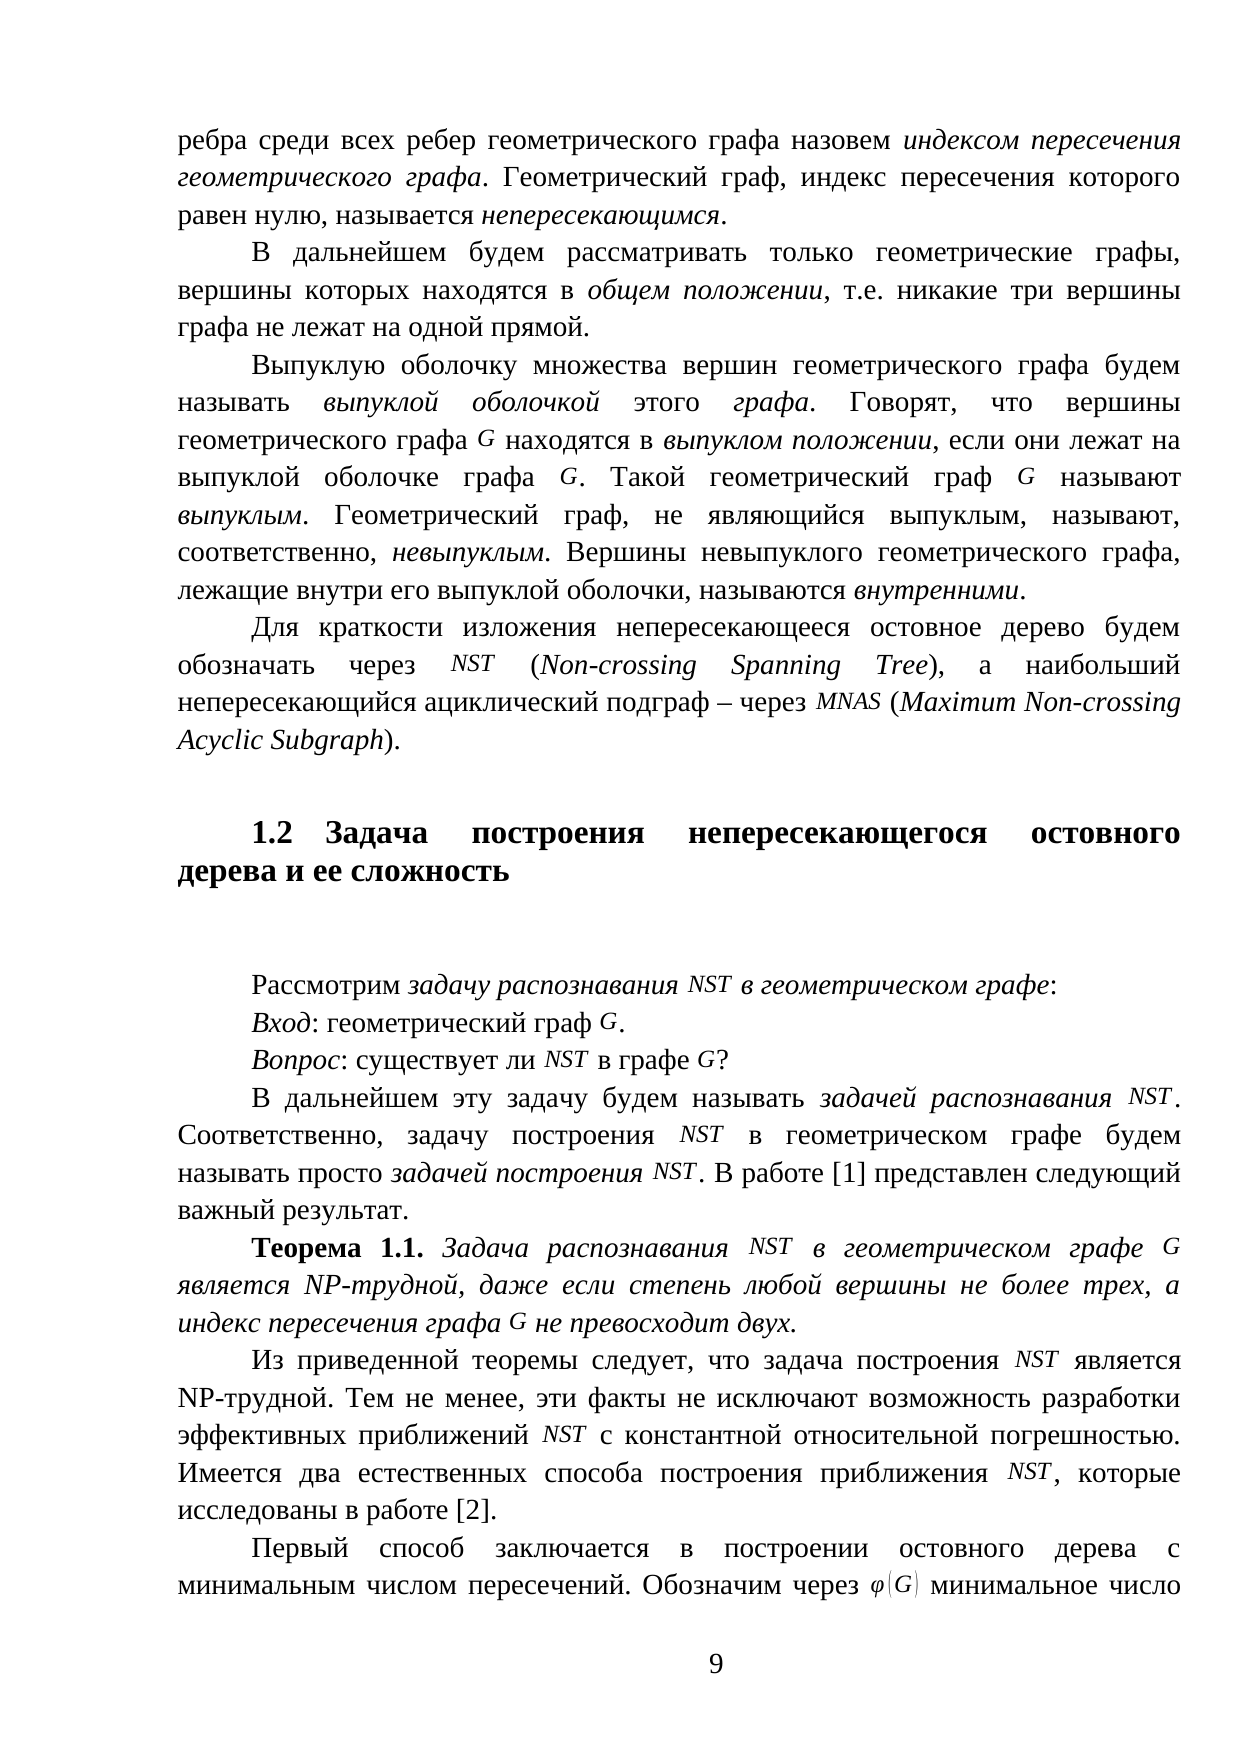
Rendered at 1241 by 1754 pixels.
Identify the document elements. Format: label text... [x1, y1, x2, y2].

text Теорема 1.1. Задача распознавания в геометрическом графе является NP-трудной, даже если степень любой вершины не более трех, а индекс пересечения графа не превосходит двух. [177, 1226, 1181, 1338]
text Из приведенной теоремы следует, что задача построения является NP-трудной. Тем не менее, эти факты не исключают возможность разработки эффективных приближений с константной относительной погрешностью. Имеется два естественных способа построения приближения , которые исследованы в работе [2]. [177, 1338, 1181, 1526]
text Для краткости изложения непересекающееся остовное дерево будем обозначать через (Non-crossing Spanning Tree), а наибольший непересекающийся ациклический подграф – через (Maximum Non-crossing Acyclic Subgraph). [177, 606, 1181, 756]
text Задача построения непересекающегося остовного дерева и ее сложность [177, 812, 1181, 888]
text Вход: геометрический граф . [177, 1001, 1181, 1038]
text Вопрос: существует ли в графе ? [177, 1038, 1181, 1076]
text В дальнейшем эту задачу будем называть задачей распознавания . Соответственно, задачу построения в геометрическом графе будем называть просто задачей построения . В работе [1] представлен следующий важный результат. [177, 1076, 1181, 1226]
text Рассмотрим задачу распознавания в геометрическом графе: [177, 963, 1181, 1001]
text Выпуклую оболочку множества вершин геометрического графа будем называть выпуклой оболочкой этого графа. Говорят, что вершины геометрического графа находятся в выпуклом положении, если они лежат на выпуклой оболочке графа . Такой геометрический граф называют выпуклым. Геометрический граф, не являющийся выпуклым, называют, соответственно, невыпуклым. Вершины невыпуклого геометрического графа, лежащие внутри его выпуклой оболочки, называются внутренними. [177, 343, 1181, 606]
text В дальнейшем будем рассматривать только геометрические графы, вершины которых находятся в общем положении, т.е. никакие три вершины графа не лежат на одной прямой. [177, 231, 1181, 343]
